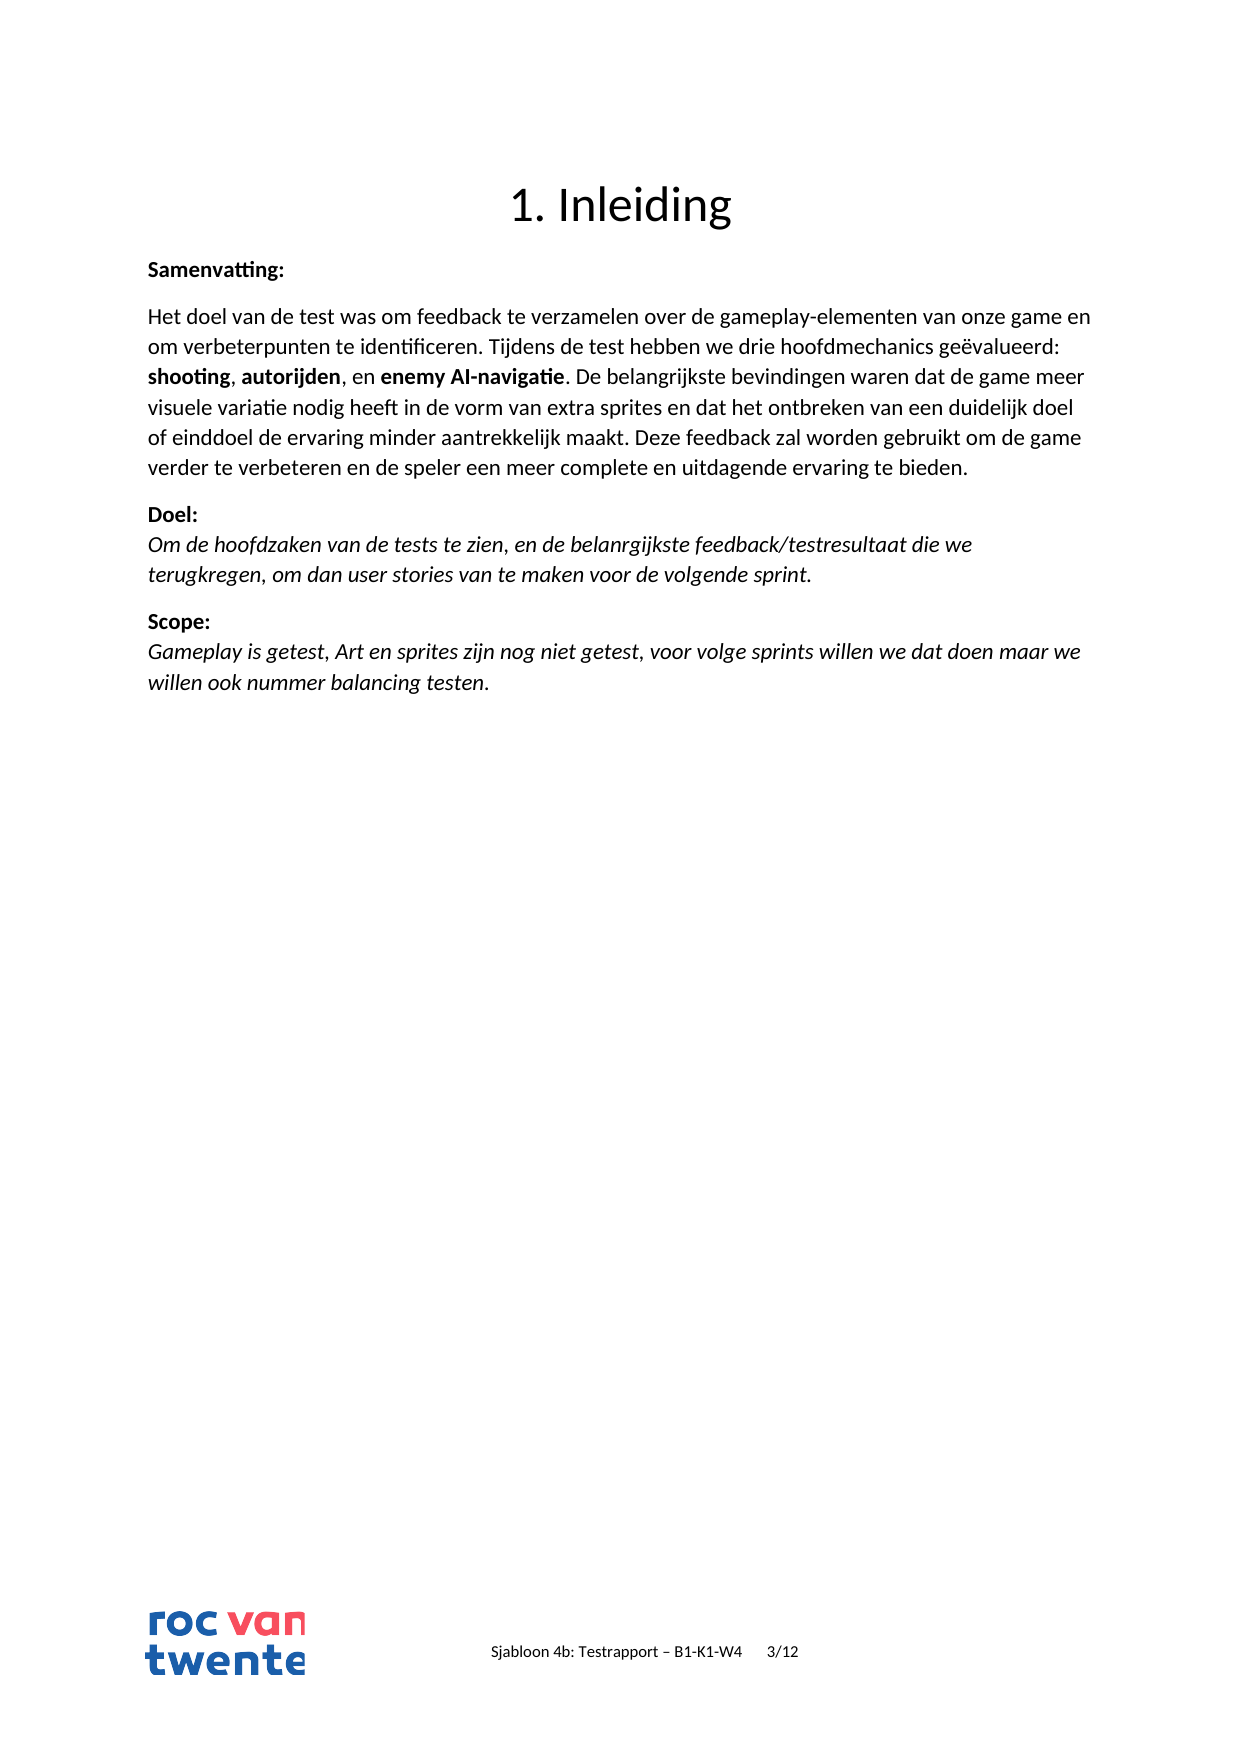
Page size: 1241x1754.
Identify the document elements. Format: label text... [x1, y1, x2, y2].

subtitle 1. Inleiding [148, 173, 1093, 234]
text Het doel van de test was om feedback te verzamelen over de gameplay-elementen van onze game en om verbeterpunten te identificeren. Tijdens de test hebben we drie hoofdmechanics geëvalueerd: shooting, autorijden, en enemy AI-navigatie. De belangrijkste bevindingen waren dat de game meer visuele variatie nodig heeft in de vorm van extra sprites en dat het ontbreken van een duidelijk doel of einddoel de ervaring minder aantrekkelijk maakt. Deze feedback zal worden gebruikt om de game verder te verbeteren en de speler een meer complete en uitdagende ervaring te bieden. [148, 302, 1093, 481]
text Doel: Om de hoofdzaken van de tests te zien, en de belanrgijkste feedback/testresultaat die we terugkregen, om dan user stories van te maken voor de volgende sprint. [148, 500, 1093, 588]
text Scope: Gameplay is getest, Art en sprites zijn nog niet getest, voor volge sprints willen we dat doen maar we willen ook nummer balancing testen. [148, 607, 1093, 696]
picture [145, 1611, 305, 1674]
text Samenvatting: [148, 255, 1093, 283]
